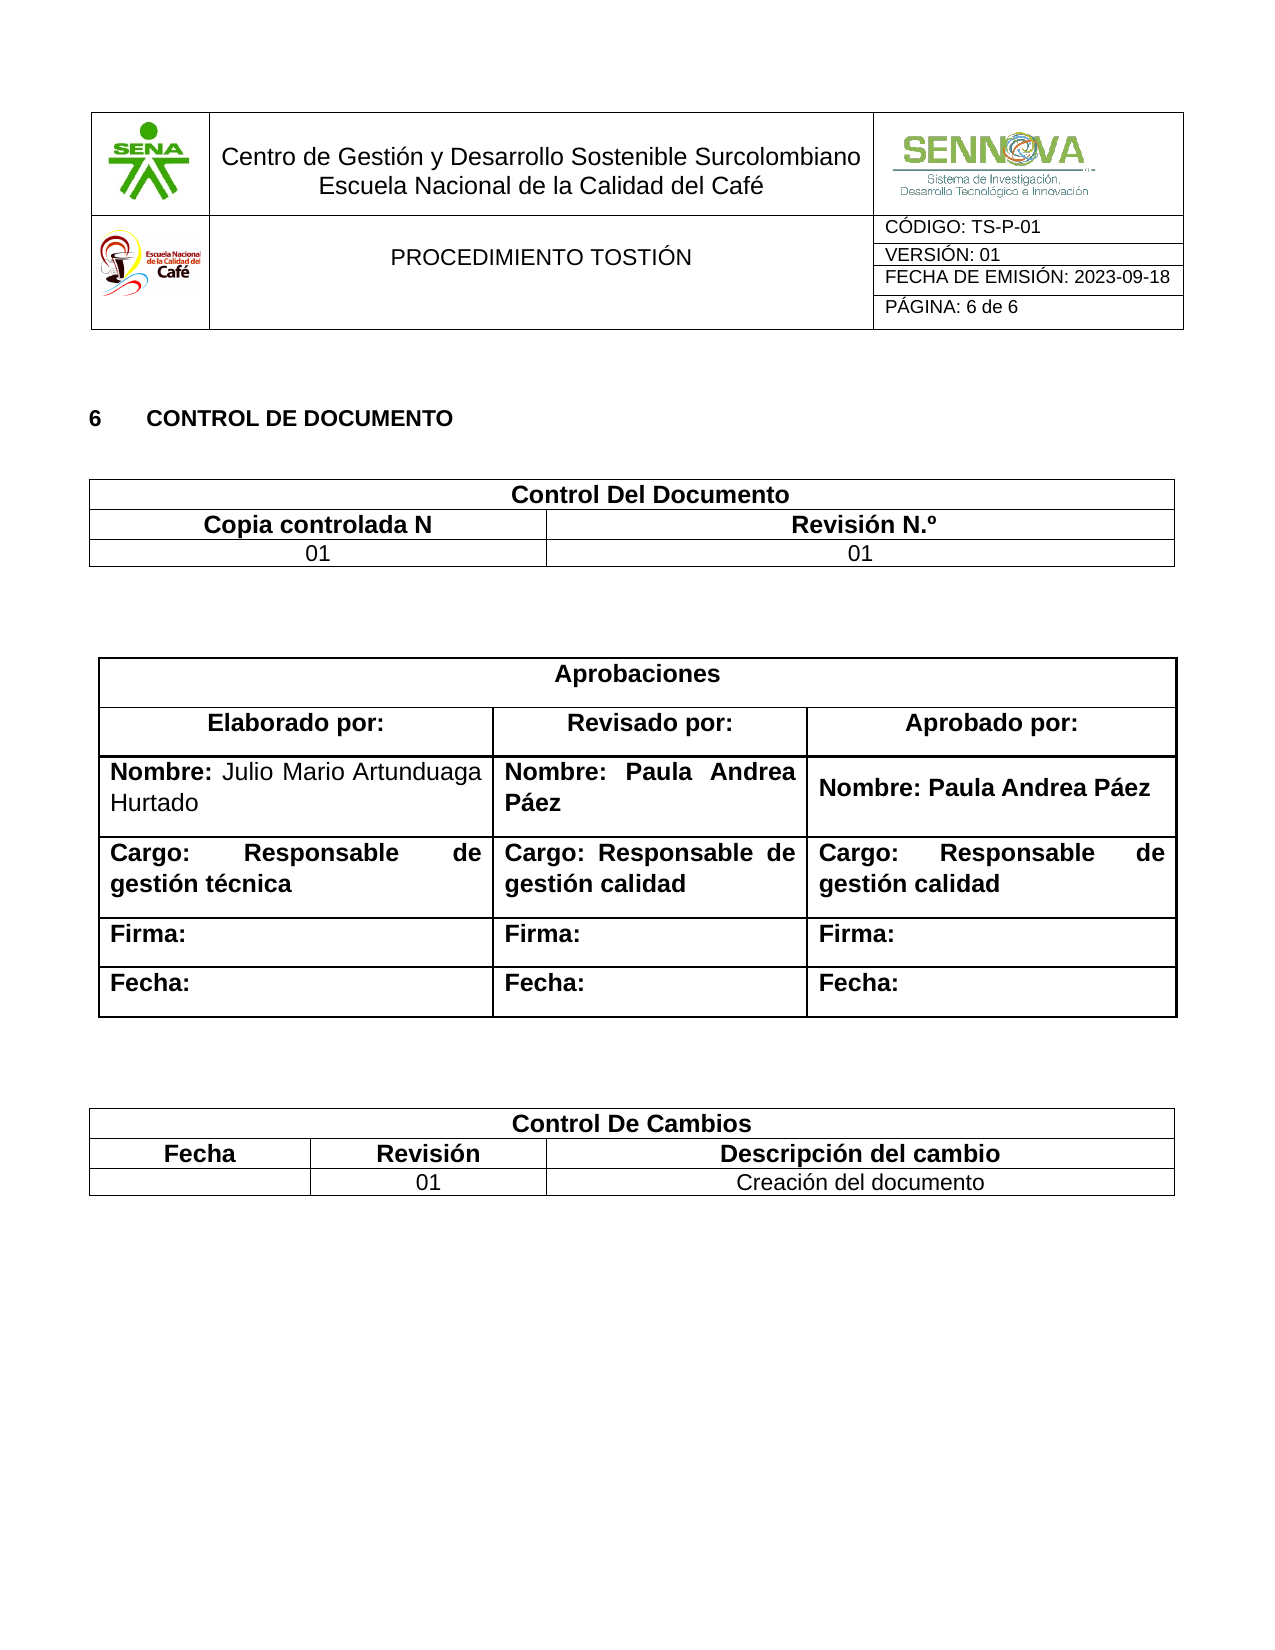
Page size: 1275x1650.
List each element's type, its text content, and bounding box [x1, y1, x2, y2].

table_cell Revisión [311, 1139, 546, 1168]
list CONTROL DE DOCUMENTO [89, 405, 1186, 432]
table_header Control Del Documento [90, 480, 1174, 509]
table_header Aprobaciones [100, 659, 1175, 707]
table_cell Fecha: [808, 968, 1175, 1016]
table_cell 01 [90, 540, 546, 566]
table_cell Cargo: Responsable de gestión técnica [100, 838, 492, 917]
table_cell Firma: [100, 919, 492, 966]
table_cell Cargo: Responsable de gestión calidad [808, 838, 1175, 917]
table_cell 01 [311, 1169, 546, 1195]
table_cell Nombre: Paula Andrea Páez [808, 758, 1175, 836]
table_cell Fecha [90, 1139, 310, 1168]
table_cell Elaborado por: [100, 708, 492, 755]
table_cell Revisión N.º [547, 510, 1174, 538]
table_cell Fecha: [494, 968, 806, 1016]
picture [101, 113, 196, 208]
table_cell Nombre: Paula Andrea Páez [494, 758, 806, 836]
picture [892, 132, 1096, 199]
table_cell [90, 1169, 310, 1195]
table_cell Cargo: Responsable de gestión calidad [494, 838, 806, 917]
table_cell Descripción del cambio [547, 1139, 1174, 1168]
table_cell Firma: [494, 919, 806, 966]
table_cell Aprobado por: [808, 708, 1175, 755]
table_cell Copia controlada N [90, 510, 546, 538]
table_cell Creación del documento [547, 1169, 1174, 1195]
table_cell Fecha: [100, 968, 492, 1016]
table_cell Firma: [808, 919, 1175, 966]
table_header Control De Cambios [90, 1109, 1174, 1138]
table_cell Revisado por: [494, 708, 806, 755]
table_cell 01 [547, 540, 1174, 566]
picture [100, 230, 201, 296]
table_cell Nombre: Julio Mario Artunduaga Hurtado [100, 758, 492, 836]
